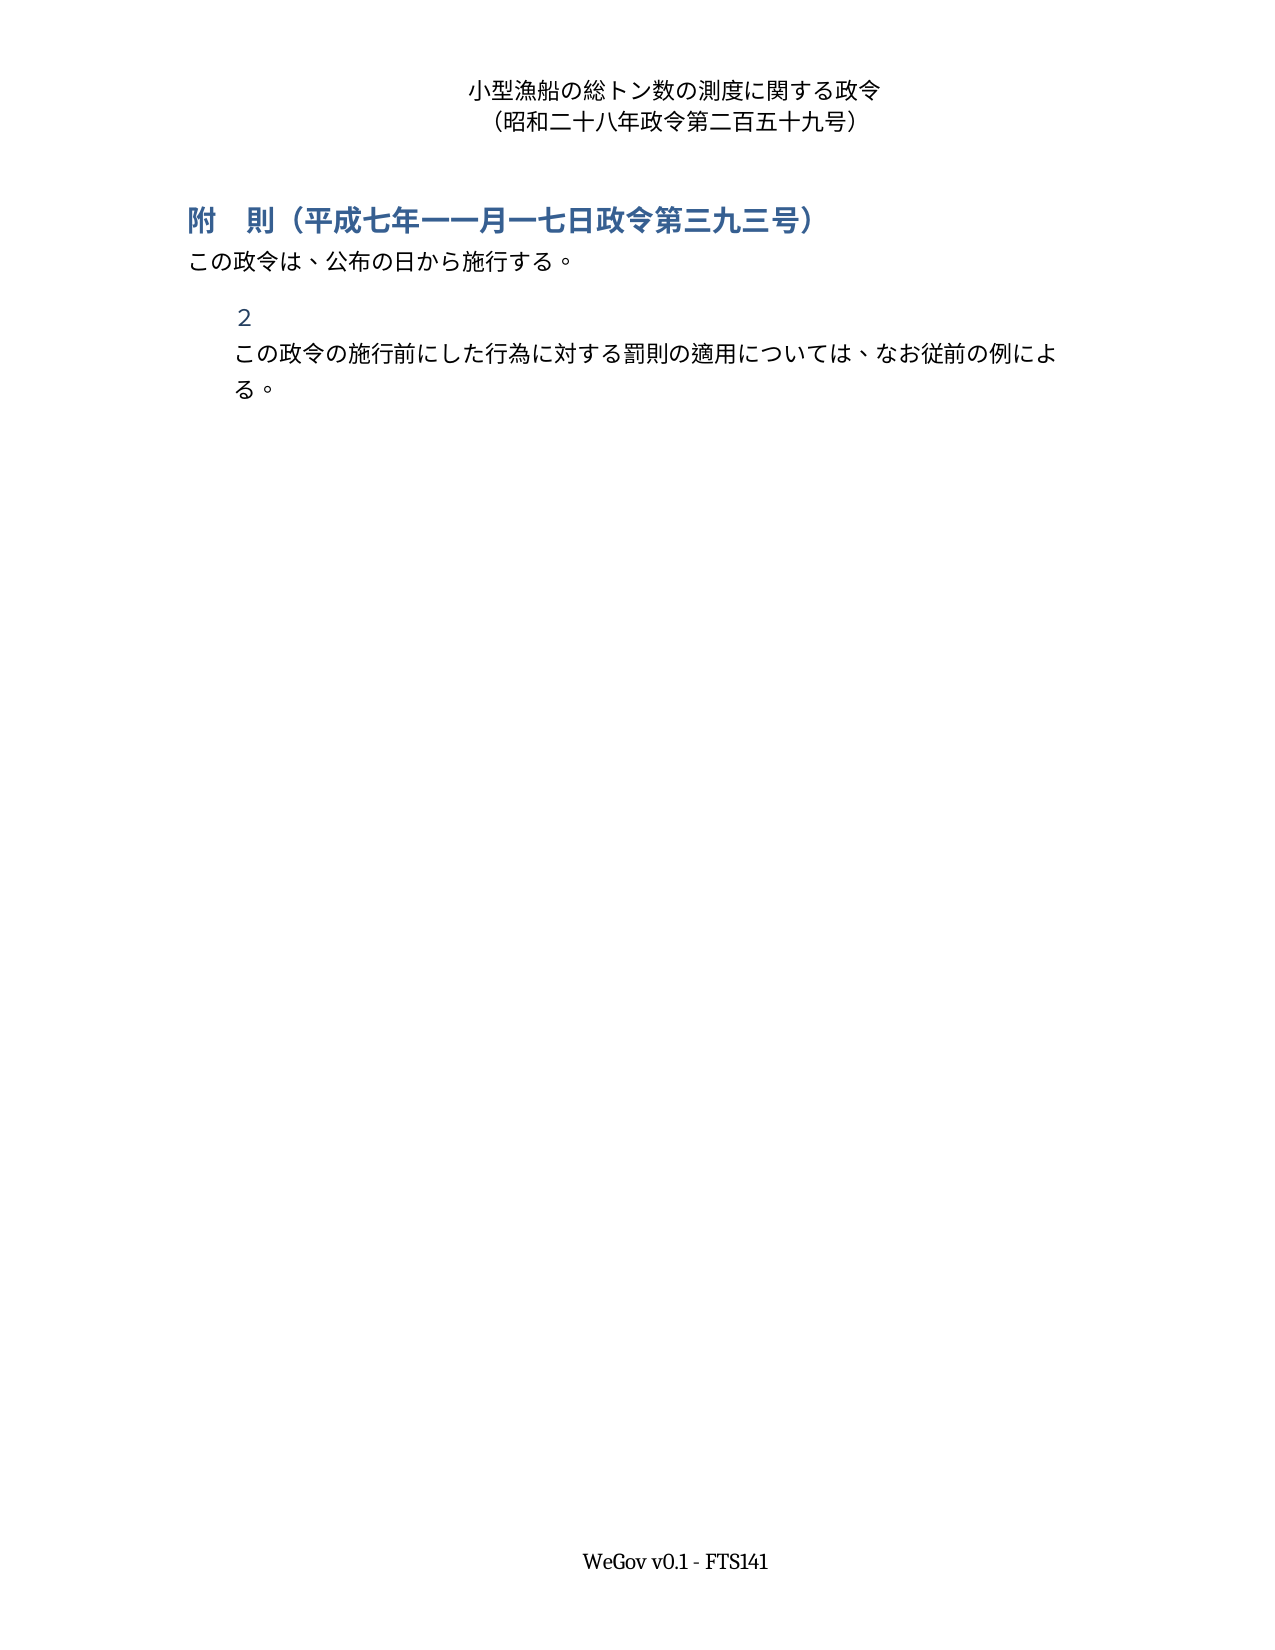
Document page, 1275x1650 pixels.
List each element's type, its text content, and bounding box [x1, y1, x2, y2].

subtitle ２ [233, 302, 1087, 334]
subtitle 附 則（平成七年一一月一七日政令第三九三号） [187, 200, 1087, 240]
text この政令の施行前にした行為に対する罰則の適用については、なお従前の例による。 [233, 338, 1087, 406]
text この政令は、公布の日から施行する。 [187, 246, 1087, 277]
